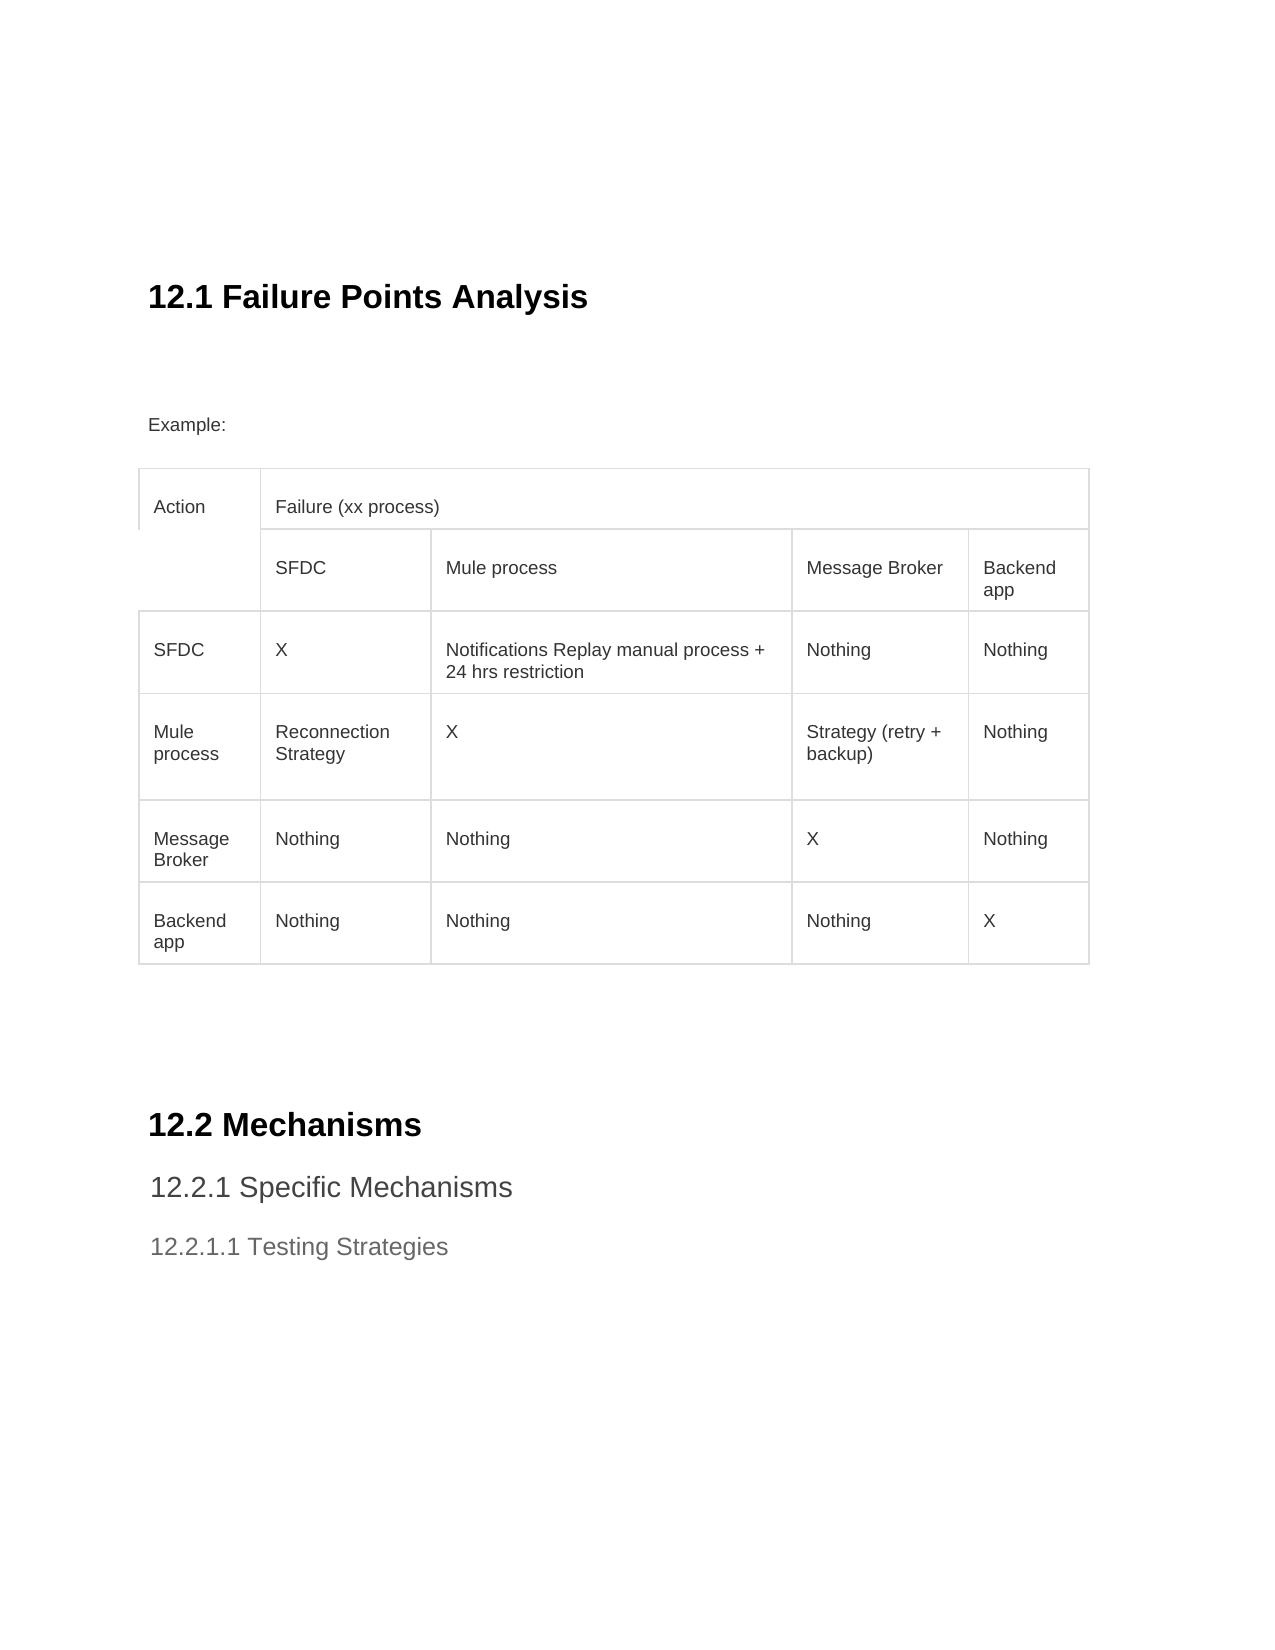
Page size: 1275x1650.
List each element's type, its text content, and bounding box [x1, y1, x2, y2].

table_cell X [969, 883, 1088, 963]
table_cell Backend app [969, 530, 1088, 610]
table_cell Nothing [261, 801, 430, 881]
table_header Action [139, 469, 260, 610]
table_cell Nothing [793, 612, 968, 693]
table_cell Mule process [432, 530, 791, 610]
table_cell X [432, 694, 791, 799]
table_cell Message Broker [140, 801, 260, 881]
table_cell Nothing [432, 883, 791, 963]
subtitle 12.2.1.1 Testing Strategies [150, 1232, 1127, 1261]
table_cell Strategy (retry + backup) [793, 694, 968, 799]
table_cell X [261, 612, 430, 693]
table_cell SFDC [140, 612, 260, 693]
subtitle 12.1 Failure Points Analysis [148, 277, 1127, 315]
table_cell Message Broker [793, 530, 968, 610]
table_cell Nothing [432, 801, 791, 881]
table_cell Nothing [261, 883, 430, 963]
table_cell Notifications Replay manual process + 24 hrs restriction [432, 612, 791, 693]
table_cell Nothing [793, 883, 968, 963]
table_cell Nothing [969, 612, 1088, 693]
table_cell Nothing [969, 694, 1088, 799]
subtitle 12.2.1 Specific Mechanisms [150, 1169, 1127, 1203]
table_cell Mule process [140, 694, 260, 799]
table_cell Backend app [140, 883, 260, 963]
table_cell Reconnection Strategy [261, 694, 430, 799]
text Example: [148, 414, 1127, 435]
table_cell X [793, 801, 968, 881]
subtitle 12.2 Mechanisms [148, 1105, 1127, 1143]
table_cell SFDC [261, 530, 430, 610]
table_cell Nothing [969, 801, 1088, 881]
table_header Failure (xx process) [261, 469, 1088, 528]
